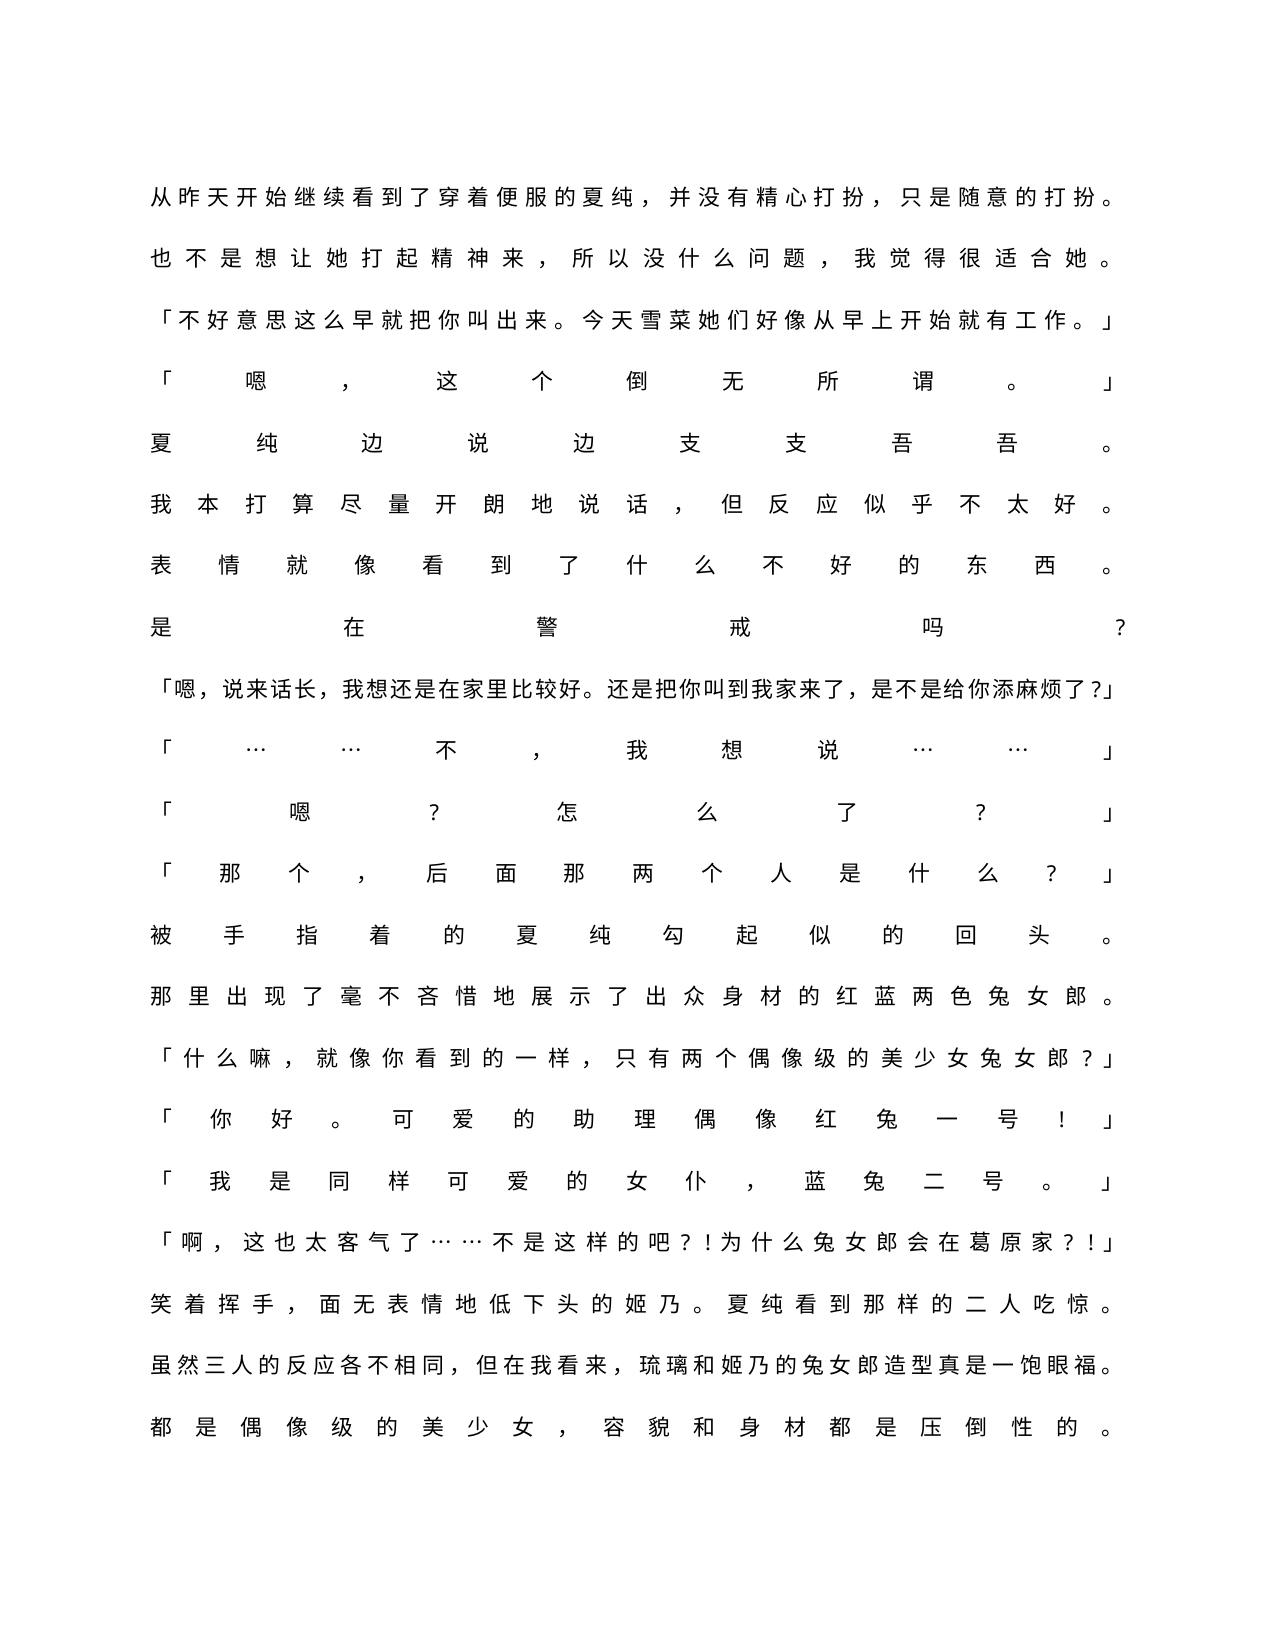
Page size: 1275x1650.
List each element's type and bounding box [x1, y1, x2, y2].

text [150, 150, 1125, 1471]
